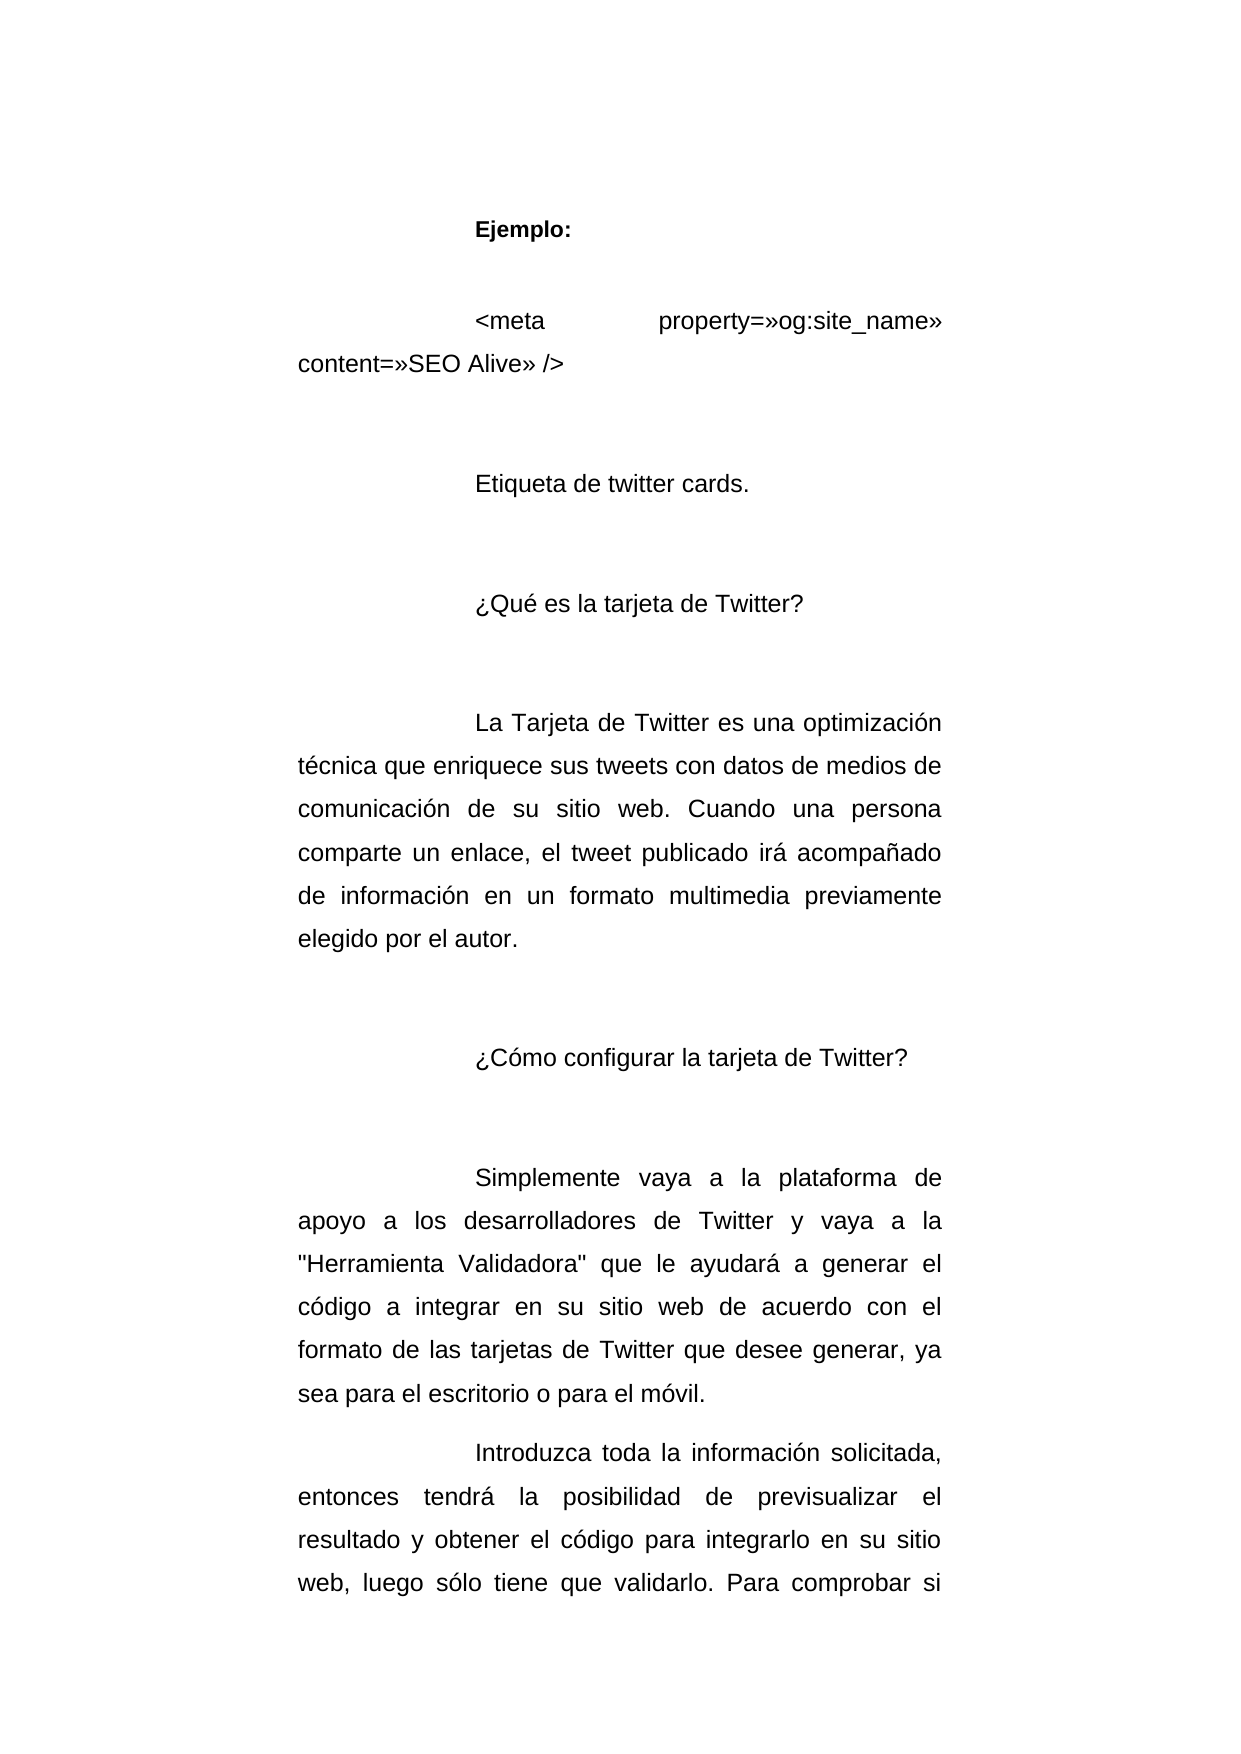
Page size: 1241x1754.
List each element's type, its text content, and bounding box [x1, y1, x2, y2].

subtitle ¿Qué es la tarjeta de Twitter? [298, 589, 943, 617]
subtitle Ejemplo: [298, 216, 943, 242]
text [298, 1438, 943, 1597]
subtitle Etiqueta de twitter cards. [298, 469, 943, 498]
subtitle ¿Cómo configurar la tarjeta de Twitter? [298, 1043, 943, 1072]
text La Tarjeta de Twitter es una optimización técnica que enriquece sus tweets con datos de medios de comunicación de su sitio web. Cuando una persona comparte un enlace, el tweet publicado irá acompañado de información en un formato multimedia previamente elegido por el autor. [298, 708, 943, 953]
text Simplemente vaya a la plataforma de apoyo a los desarrolladores de Twitter y vaya a la "Herramienta Validadora" que le ayudará a generar el código a integrar en su sitio web de acuerdo con el formato de las tarjetas de Twitter que desee generar, ya sea para el escritorio o para el móvil. [298, 1163, 943, 1407]
text <meta property=»og:site_name» content=»SEO Alive» /> [298, 306, 943, 378]
